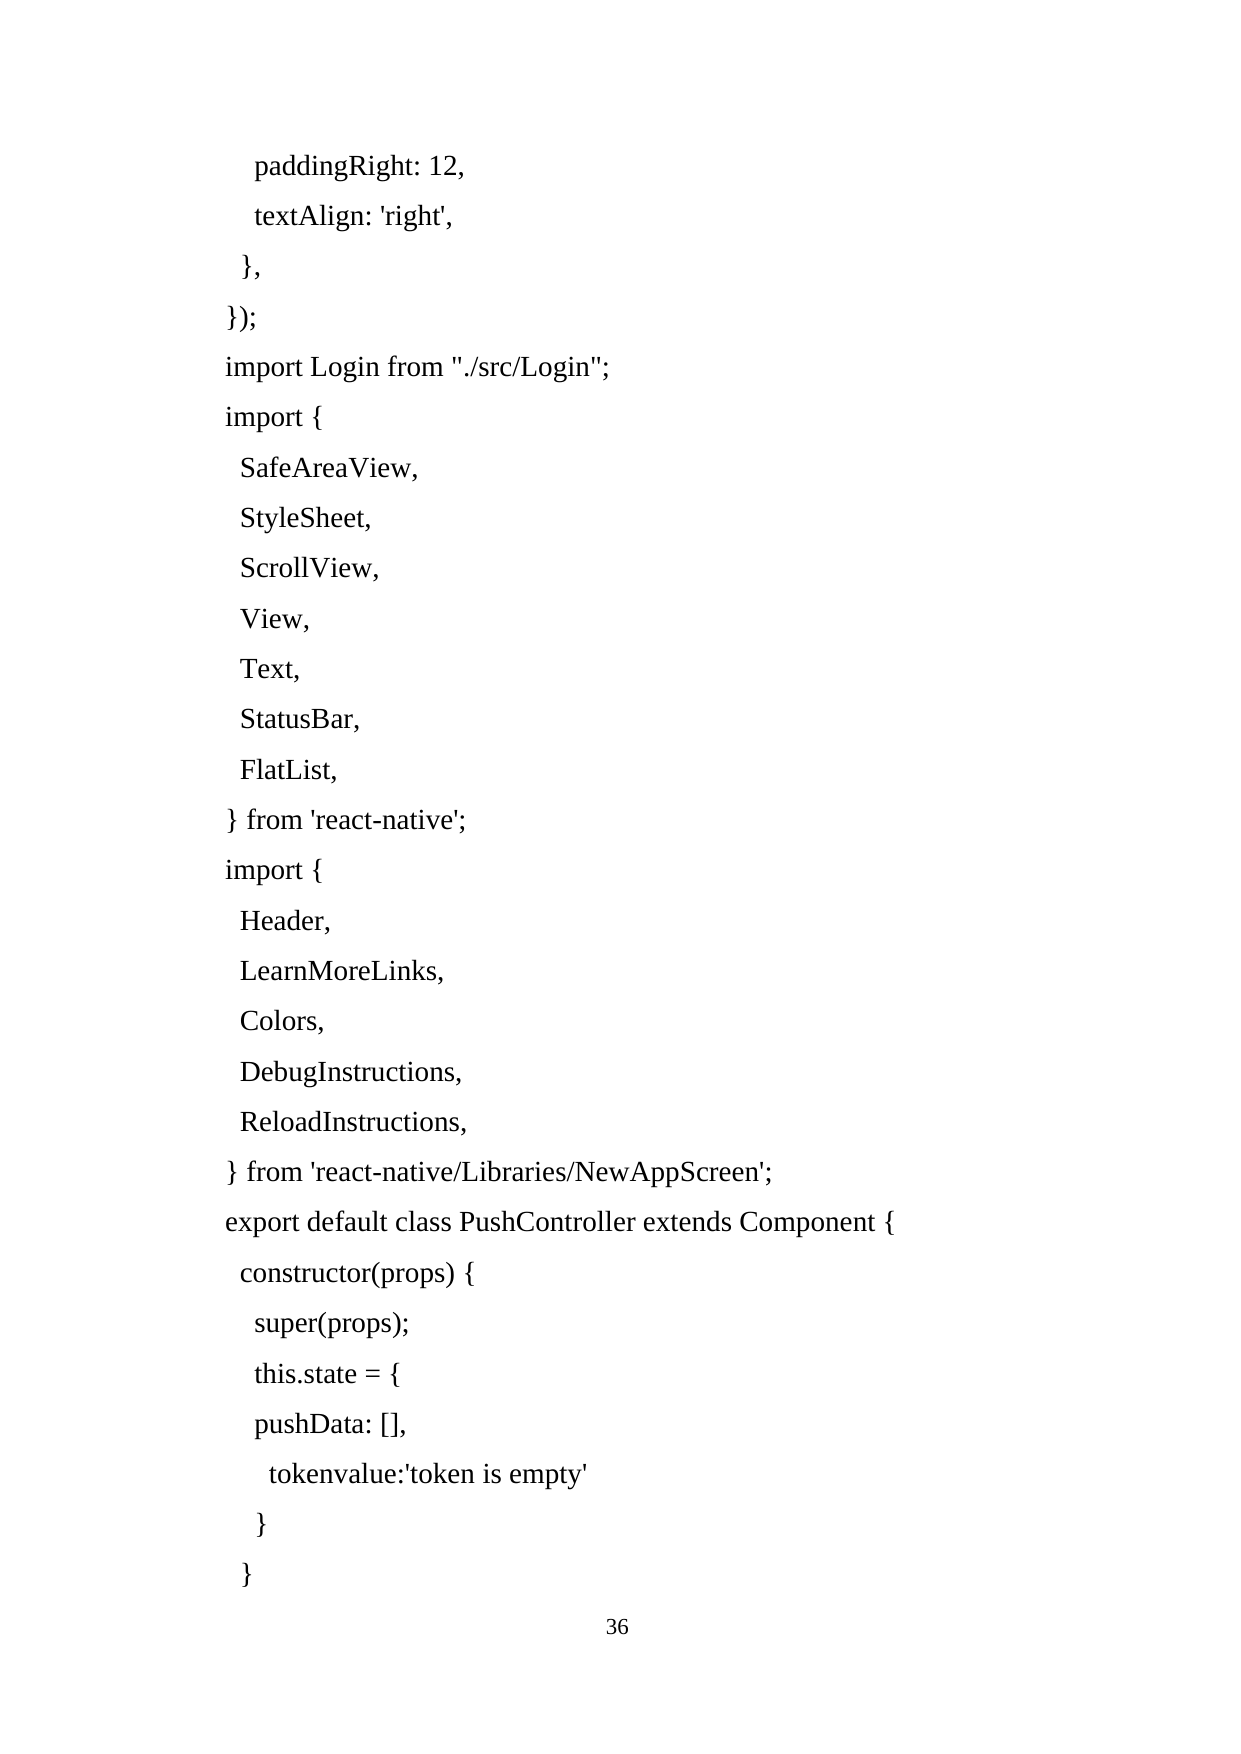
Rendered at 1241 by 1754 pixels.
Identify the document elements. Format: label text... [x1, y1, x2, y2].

text }, [239, 248, 1113, 282]
text SafeAreaView, StyleSheet, ScrollView, View, [239, 450, 420, 634]
text }); [225, 299, 1113, 332]
text super(props); this.state = { pushData: [], [254, 1305, 468, 1439]
text import Login from "./src/Login"; import { [225, 349, 612, 433]
text tokenvalue:'token is empty' [269, 1456, 1113, 1490]
text Text, StatusBar, FlatList, [239, 651, 362, 785]
text paddingRight: 12, textAlign: 'right', [254, 148, 467, 232]
text } [254, 1506, 1113, 1540]
text export default class PushController extends Component { constructor(props) { [225, 1204, 898, 1288]
text } from 'react-native/Libraries/NewAppScreen'; [225, 1154, 1113, 1188]
text Header, LearnMoreLinks, Colors, DebugInstructions, ReloadInstructions, [239, 903, 469, 1138]
text } from 'react-native'; import { [225, 802, 468, 886]
text } [239, 1557, 1113, 1590]
